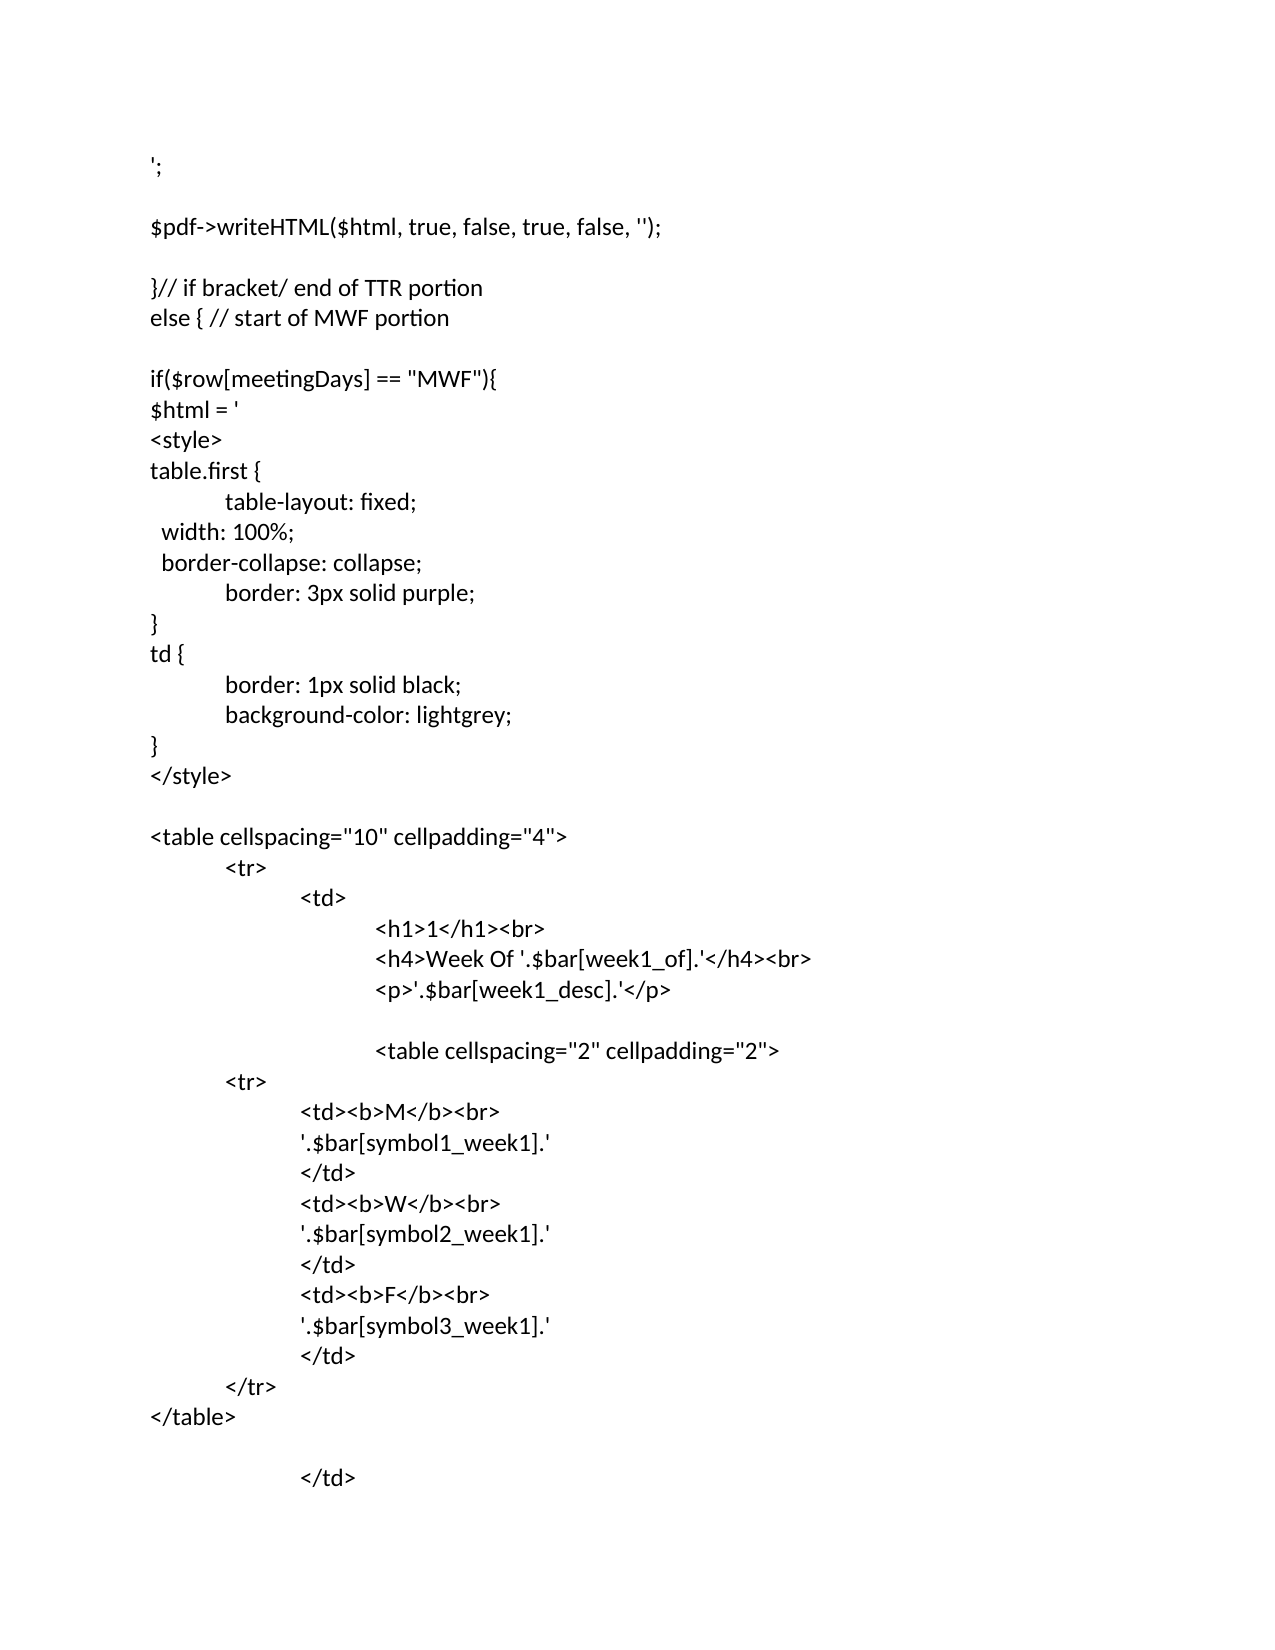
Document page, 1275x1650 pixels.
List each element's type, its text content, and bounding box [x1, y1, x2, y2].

text <h1>1</h1><br> [150, 913, 1125, 943]
text </tr> [150, 1371, 1125, 1401]
text <h4>Week Of '.$bar[week1_of].'</h4><br> [150, 943, 1125, 974]
text <tr> [150, 852, 1125, 882]
text } [150, 730, 1125, 760]
text $html = ' [150, 394, 1125, 425]
text </td> [150, 1462, 1125, 1493]
text </style> [150, 760, 1125, 791]
text <table cellspacing="10" cellpadding="4"> [150, 821, 1125, 852]
text '.$bar[symbol1_week1].' [150, 1127, 1125, 1157]
text '.$bar[symbol2_week1].' [150, 1218, 1125, 1249]
text table-layout: fixed; [150, 486, 1125, 516]
text <td><b>W</b><br> [150, 1188, 1125, 1218]
text } [150, 608, 1125, 638]
text border-collapse: collapse; [150, 547, 1125, 577]
text '.$bar[symbol3_week1].' [150, 1310, 1125, 1340]
text <td><b>M</b><br> [150, 1096, 1125, 1127]
text </td> [150, 1249, 1125, 1279]
text border: 3px solid purple; [150, 577, 1125, 608]
text <table cellspacing="2" cellpadding="2"> [150, 1035, 1125, 1066]
text background-color: lightgrey; [150, 699, 1125, 730]
text </td> [150, 1157, 1125, 1188]
text $pdf->writeHTML($html, true, false, true, false, ''); [150, 211, 1125, 242]
text <tr> [150, 1066, 1125, 1096]
text if($row[meetingDays] == "MWF"){ [150, 364, 1125, 394]
text table.first { [150, 455, 1125, 486]
text border: 1px solid black; [150, 669, 1125, 699]
text td { [150, 638, 1125, 669]
text else { // start of MWF portion [150, 303, 1125, 333]
text }// if bracket/ end of TTR portion [150, 272, 1125, 303]
text </td> [150, 1340, 1125, 1371]
text <td> [150, 882, 1125, 913]
text '; [150, 150, 1125, 181]
text <td><b>F</b><br> [150, 1279, 1125, 1310]
text <style> [150, 425, 1125, 455]
text <p>'.$bar[week1_desc].'</p> [150, 974, 1125, 1004]
text width: 100%; [150, 516, 1125, 547]
text </table> [150, 1401, 1125, 1432]
